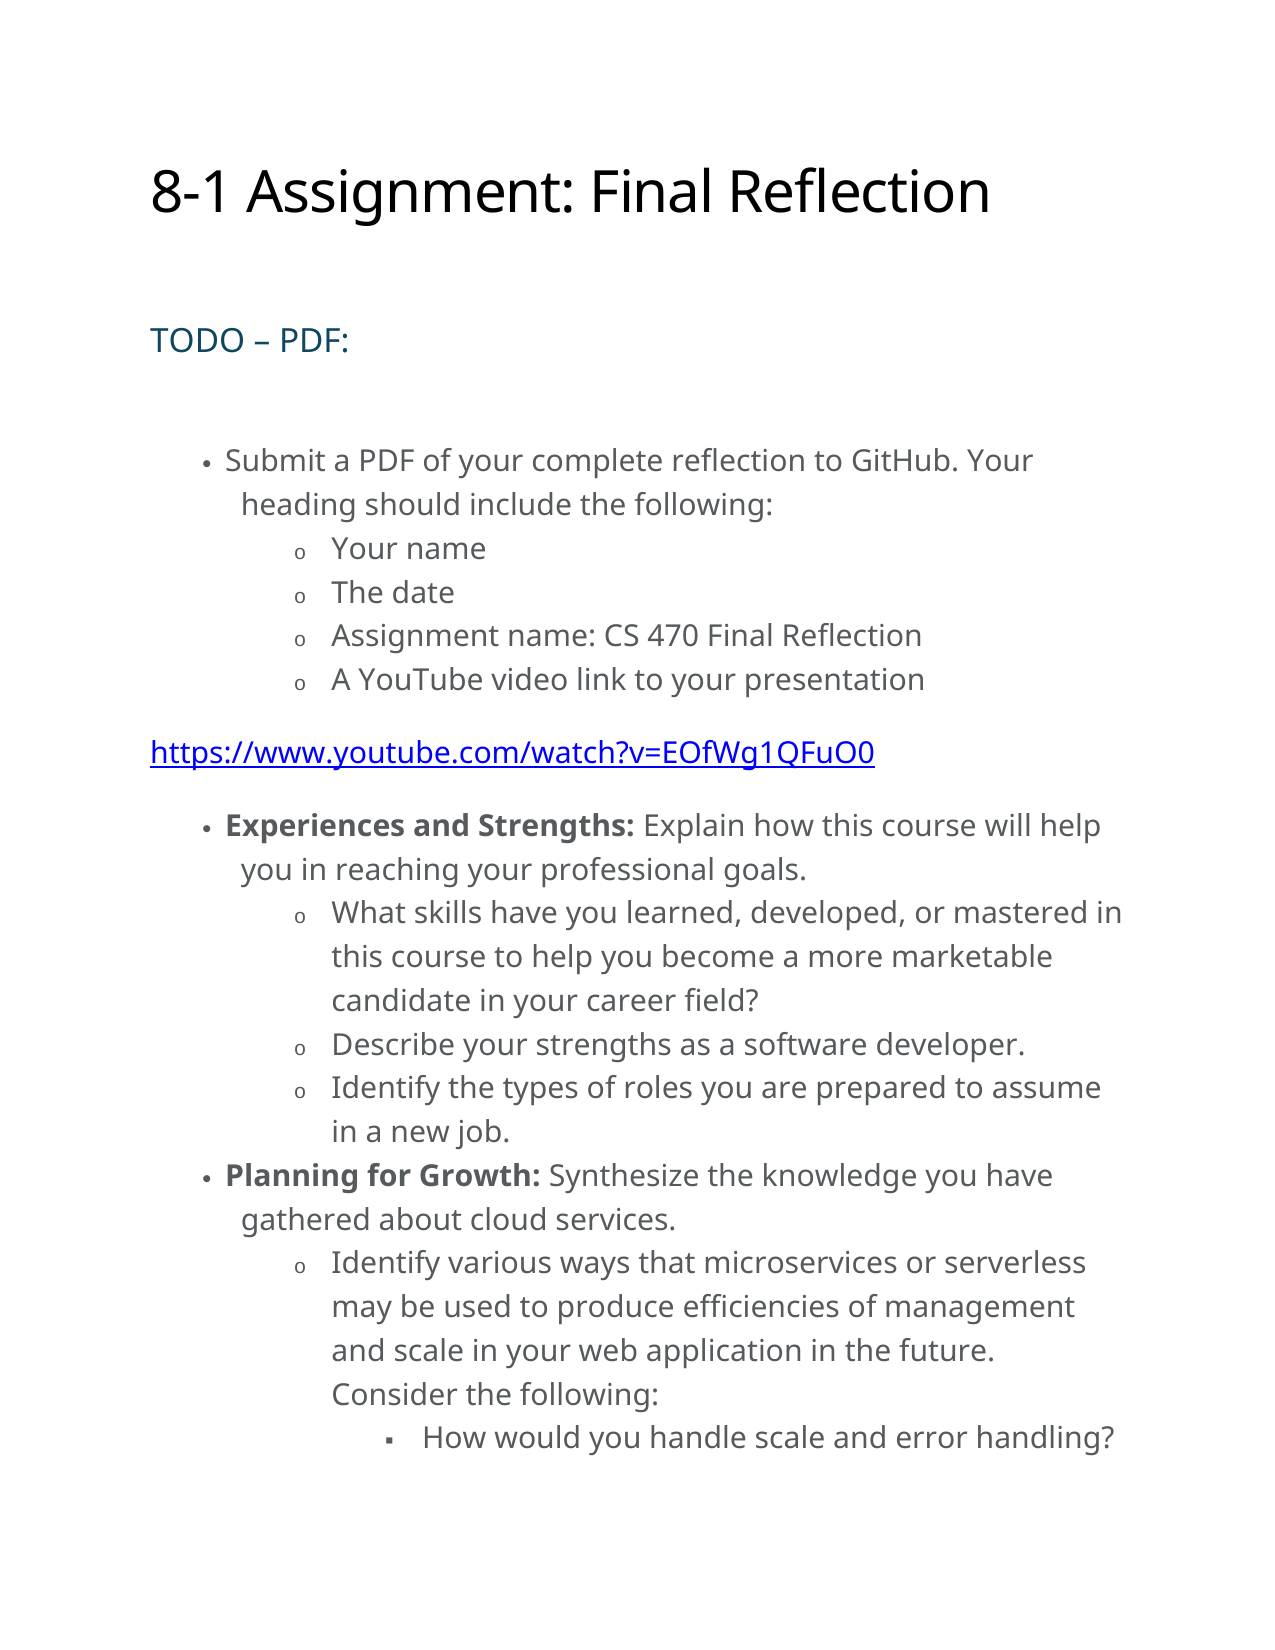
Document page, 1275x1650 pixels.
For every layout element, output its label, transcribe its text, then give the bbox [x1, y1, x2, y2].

title 8-1 Assignment: Final Reflection [150, 150, 1125, 229]
list Planning for Growth: Synthesize the knowledge you have gathered about cloud services. [203, 1152, 1125, 1239]
list How would you handle scale and error handling? [384, 1414, 1125, 1458]
list What skills have you learned, developed, or mastered in this course to help you become a more marketable candidate in your career field? [294, 889, 1125, 1020]
text https://www.youtube.com/watch?v=EOfWg1QFuO0 [150, 729, 1125, 772]
list Identify the types of roles you are prepared to assume in a new job. [294, 1064, 1125, 1152]
list A YouTube video link to your presentation [294, 656, 1125, 699]
list Describe your strengths as a software developer. [294, 1020, 1125, 1064]
subtitle TODO – PDF: [150, 317, 1125, 362]
list Submit a PDF of your complete reflection to GitHub. Your heading should include the following: [203, 437, 1125, 524]
list Your name [294, 524, 1125, 568]
list Experiences and Strengths: Explain how this course will help you in reaching your professional goals. [203, 802, 1125, 889]
list Assignment name: CS 470 Final Reflection [294, 612, 1125, 656]
list Identify various ways that microservices or serverless may be used to produce efficiencies of management and scale in your web application in the future. Consider the following: [294, 1239, 1125, 1414]
list The date [294, 568, 1125, 612]
